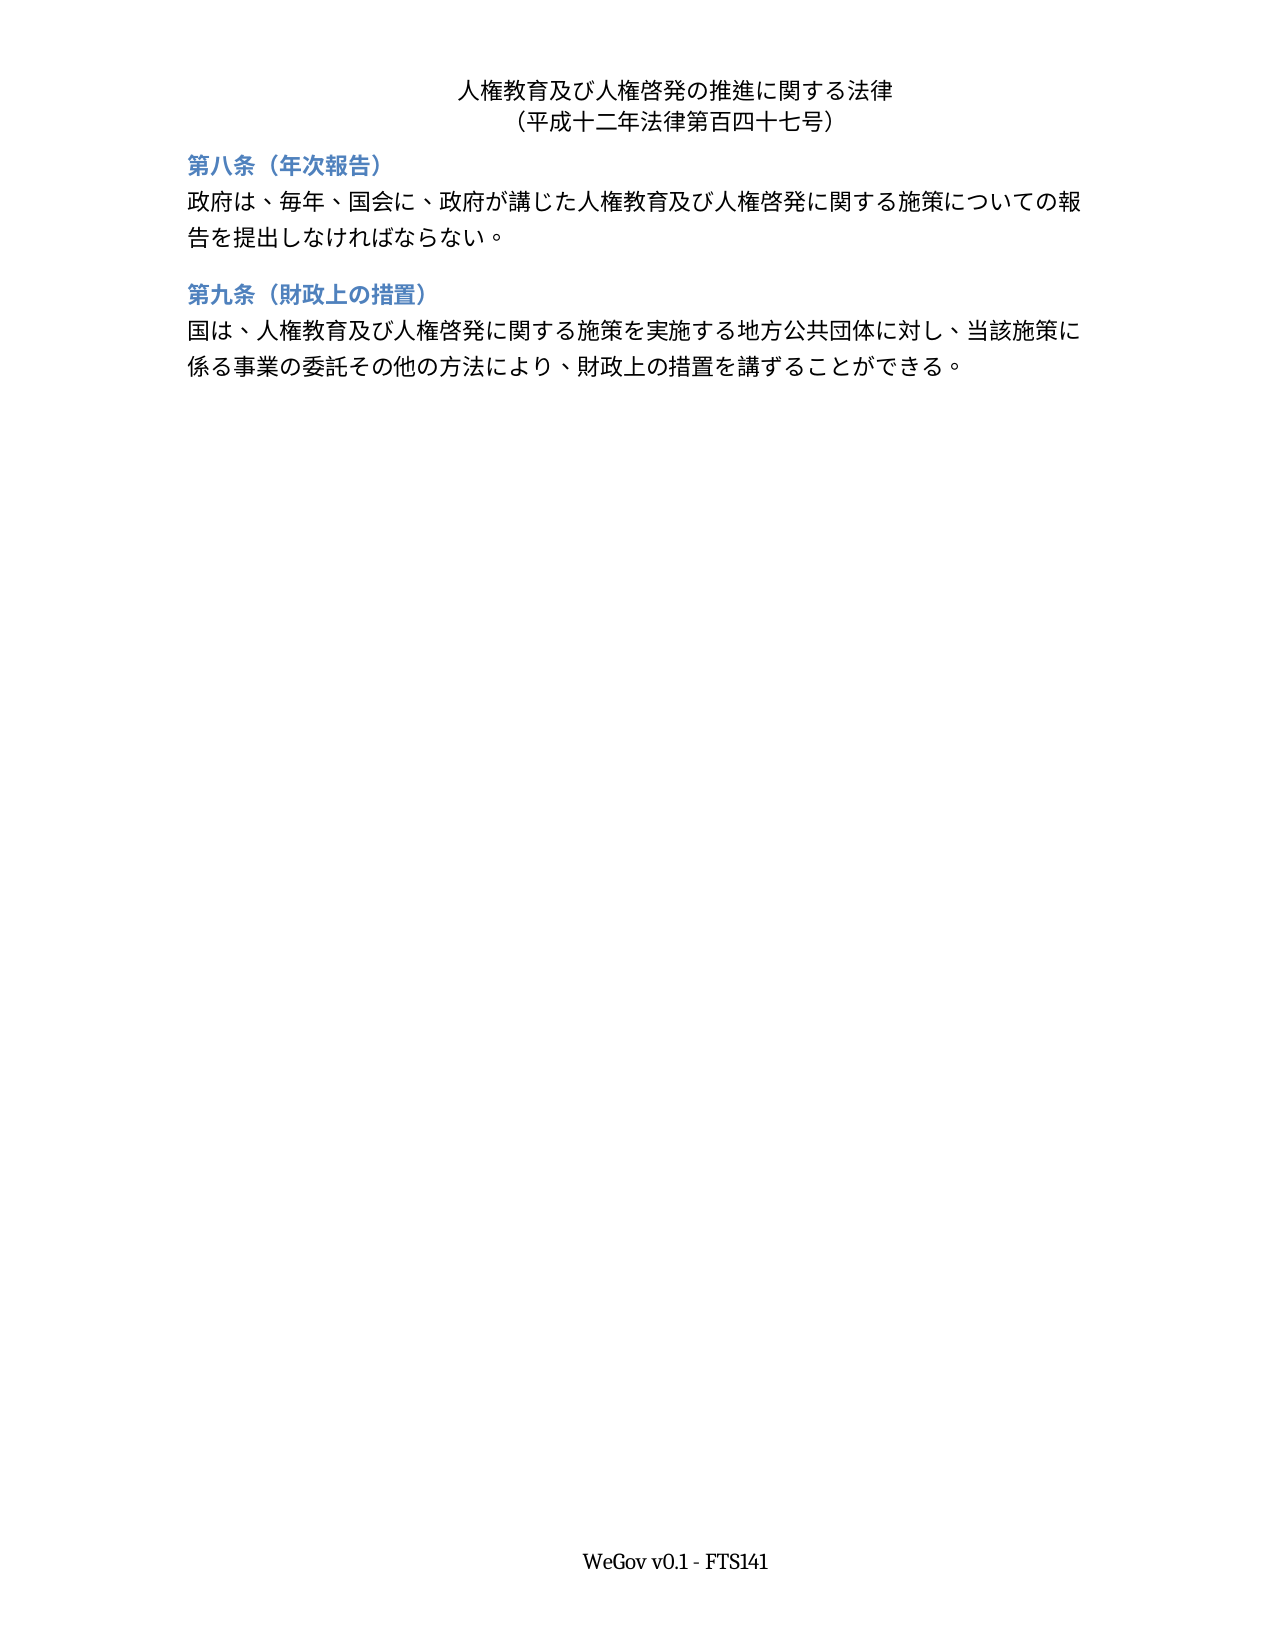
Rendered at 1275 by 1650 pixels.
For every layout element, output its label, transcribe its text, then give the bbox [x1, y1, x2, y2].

subtitle 第九条（財政上の措置） [187, 279, 1087, 310]
text 政府は、毎年、国会に、政府が講じた人権教育及び人権啓発に関する施策についての報告を提出しなければならない。 [187, 186, 1087, 253]
subtitle 第八条（年次報告） [187, 150, 1087, 181]
text 国は、人権教育及び人権啓発に関する施策を実施する地方公共団体に対し、当該施策に係る事業の委託その他の方法により、財政上の措置を講ずることができる。 [187, 314, 1087, 382]
